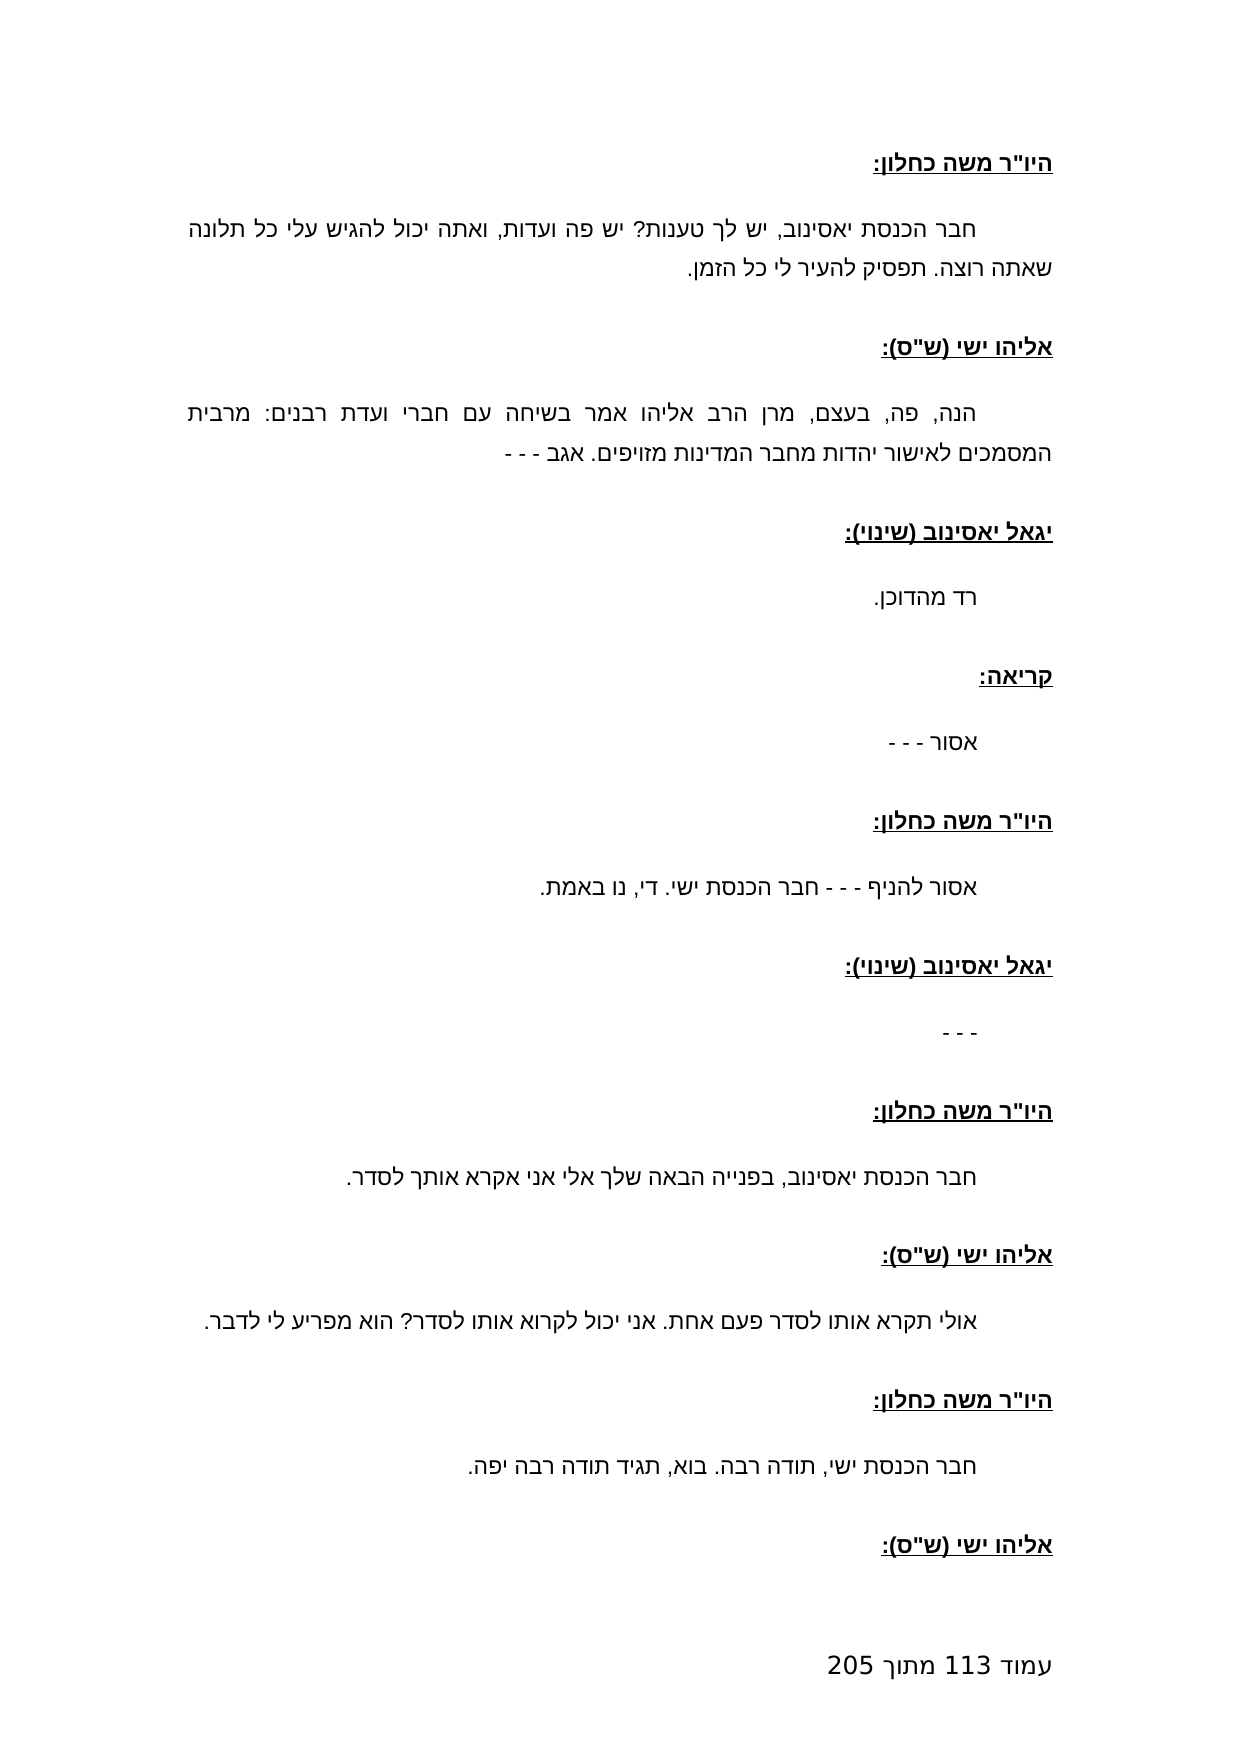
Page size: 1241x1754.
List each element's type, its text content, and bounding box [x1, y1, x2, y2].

text הנה, פה, בעצם, מרן הרב אליהו אמר בשיחה עם חברי ועדת רבנים: מרבית המסמכים לאישור יהדות מחבר המדינות מזויפים. אגב - - - [187, 400, 1053, 466]
text אליהו ישי (ש"ס): [187, 1532, 1053, 1558]
text יגאל יאסינוב (שינוי): [187, 953, 1053, 979]
text אליהו ישי (ש"ס): [187, 334, 1053, 361]
text היו"ר משה כחלון: [187, 150, 1053, 176]
text אסור - - - [187, 729, 1053, 756]
text קריאה: [187, 663, 1053, 690]
text - - - [187, 1019, 978, 1045]
text היו"ר משה כחלון: [187, 1098, 1053, 1124]
text חבר הכנסת יאסינוב, בפנייה הבאה שלך אלי אני אקרא אותך לסדר. [187, 1163, 1053, 1190]
text אליהו ישי (ש"ס): [187, 1242, 1053, 1269]
text היו"ר משה כחלון: [187, 1387, 1053, 1414]
text אולי תקרא אותו לסדר פעם אחת. אני יכול לקרוא אותו לסדר? הוא מפריע לי לדבר. [187, 1308, 1053, 1335]
text חבר הכנסת ישי, תודה רבה. בוא, תגיד תודה רבה יפה. [187, 1453, 1053, 1479]
text חבר הכנסת יאסינוב, יש לך טענות? יש פה ועדות, ואתה יכול להגיש עלי כל תלונה שאתה רוצה. תפסיק להעיר לי כל הזמן. [187, 216, 1053, 282]
text יגאל יאסינוב (שינוי): [187, 518, 1053, 545]
text היו"ר משה כחלון: [187, 808, 1053, 834]
text רד מהדוכן. [187, 584, 978, 611]
text אסור להניף - - - חבר הכנסת ישי. די, נו באמת. [187, 874, 1053, 900]
